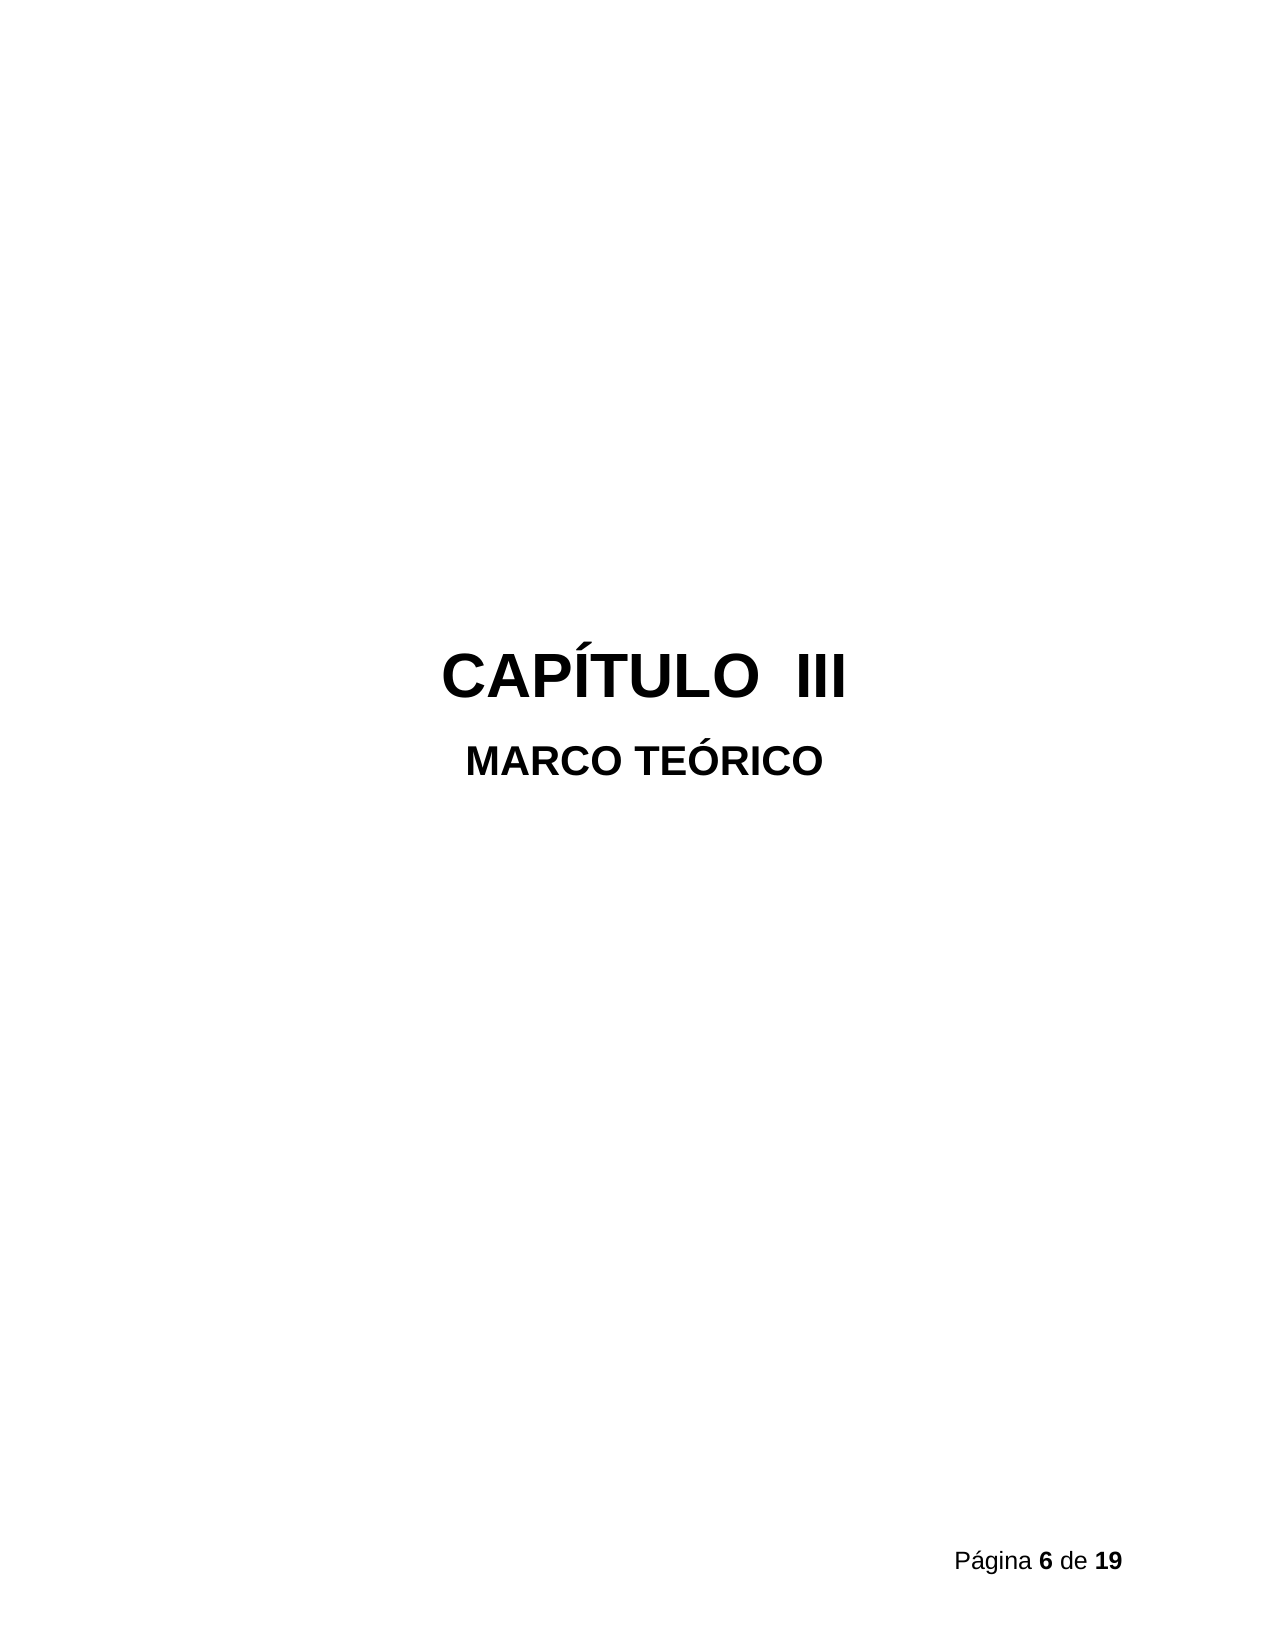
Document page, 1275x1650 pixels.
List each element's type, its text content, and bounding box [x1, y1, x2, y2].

subtitle CAPÍTULO III [167, 639, 1122, 711]
subtitle MARCO TEÓRICO [167, 736, 1122, 784]
